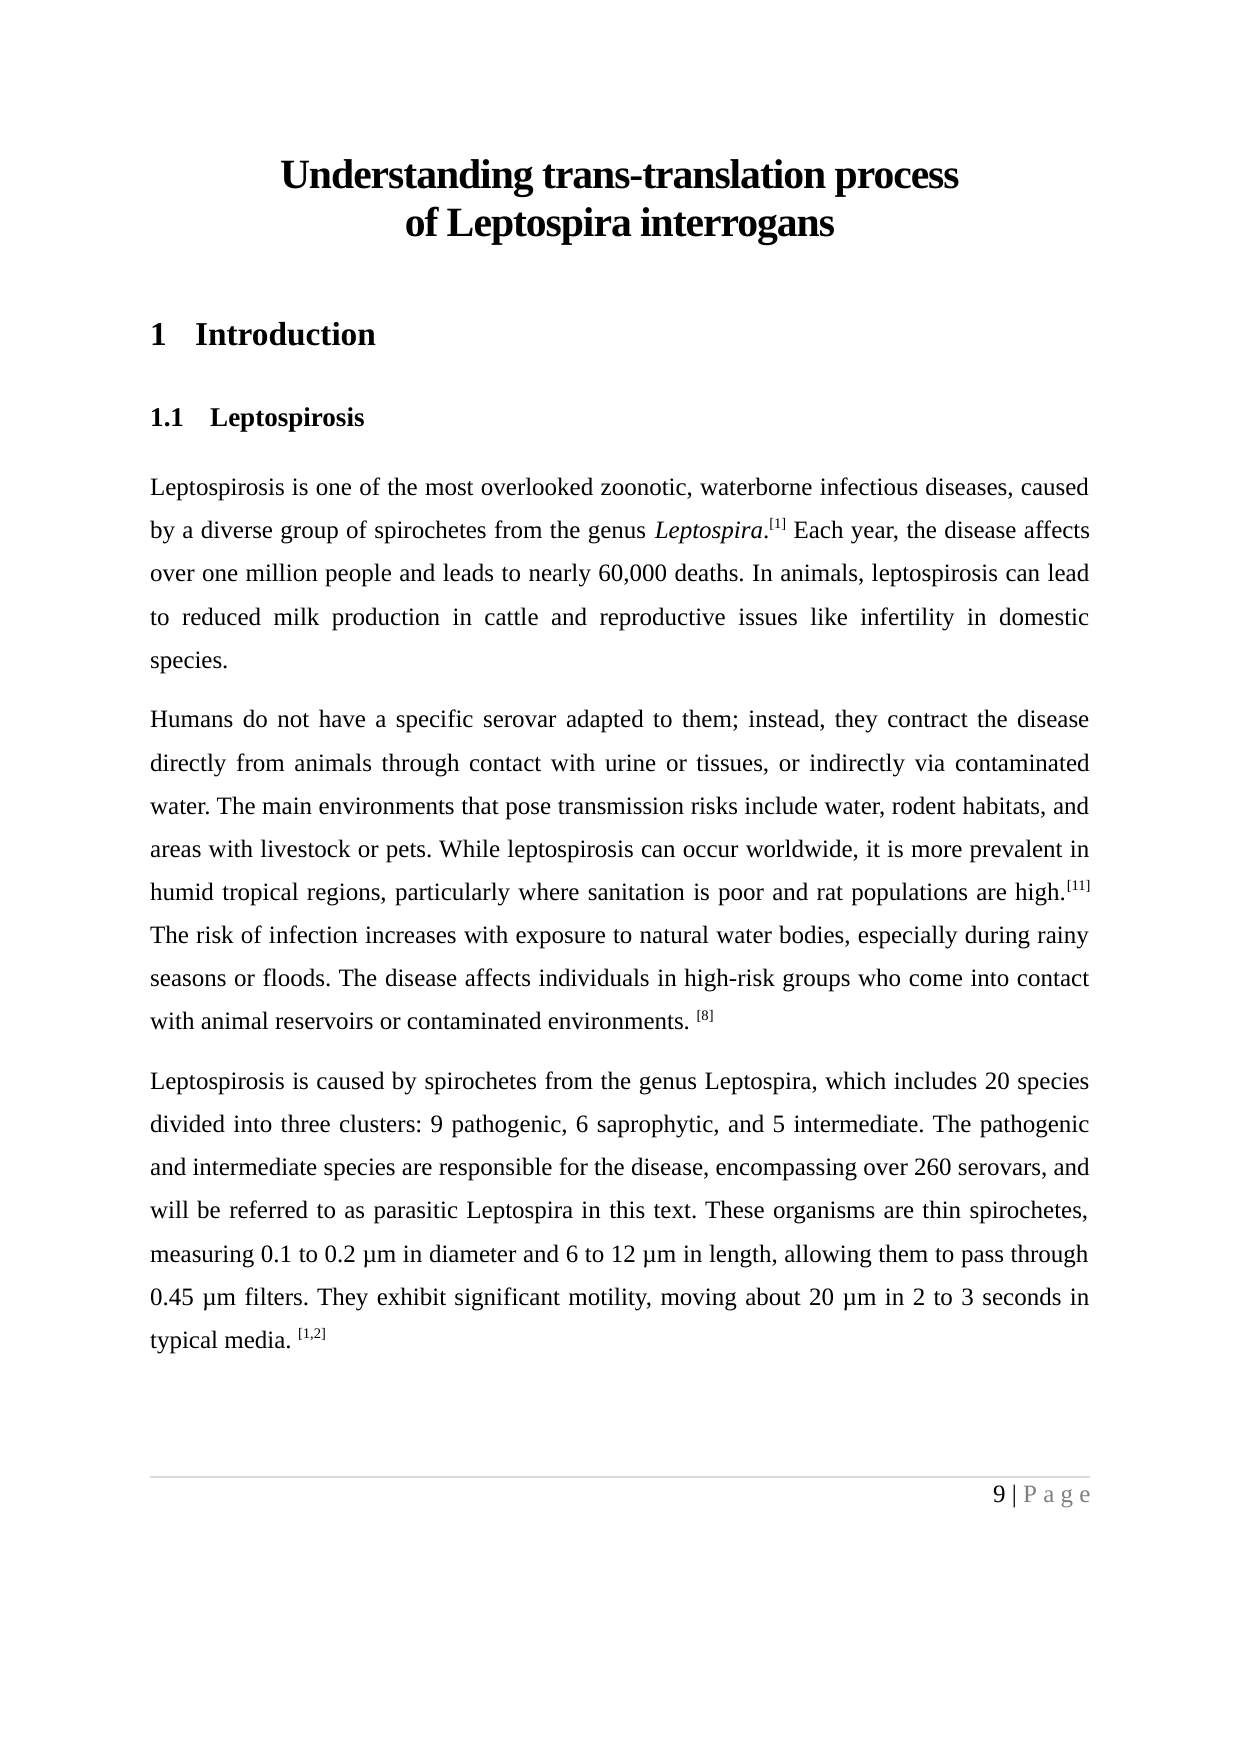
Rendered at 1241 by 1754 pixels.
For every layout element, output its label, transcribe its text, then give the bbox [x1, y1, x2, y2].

text Leptospirosis is caused by spirochetes from the genus Leptospira, which includes 20 species divided into three clusters: 9 pathogenic, 6 saprophytic, and 5 intermediate. The pathogenic and intermediate species are responsible for the disease, encompassing over 260 serovars, and will be referred to as parasitic Leptospira in this text. These organisms are thin spirochetes, measuring 0.1 to 0.2 µm in diameter and 6 to 12 µm in length, allowing them to pass through 0.45 µm filters. They exhibit significant motility, moving about 20 µm in 2 to 3 seconds in typical media. [1,2] [150, 1066, 1090, 1354]
subtitle Leptospirosis [150, 401, 1090, 432]
text Humans do not have a specific serovar adapted to them; instead, they contract the disease directly from animals through contact with urine or tissues, or indirectly via contaminated water. The main environments that pose transmission risks include water, rodent habitats, and areas with livestock or pets. While leptospirosis can occur worldwide, it is more prevalent in humid tropical regions, particularly where sanitation is poor and rat populations are high.[11] The risk of infection increases with exposure to natural water bodies, especially during rainy seasons or floods. The disease affects individuals in high-risk groups who come into contact with animal reservoirs or contaminated environments. [8] [150, 704, 1090, 1035]
text Leptospirosis is one of the most overlooked zoonotic, waterborne infectious diseases, caused by a diverse group of spirochetes from the genus Leptospira.[1] Each year, the disease affects over one million people and leads to nearly 60,000 deaths. In animals, leptospirosis can lead to reduced milk production in cattle and reproductive issues like infertility in domestic species. [150, 472, 1090, 673]
title Understanding trans-translation process [150, 150, 1090, 198]
title of Leptospira interrogans [150, 198, 1090, 246]
subtitle Introduction [150, 314, 1090, 352]
